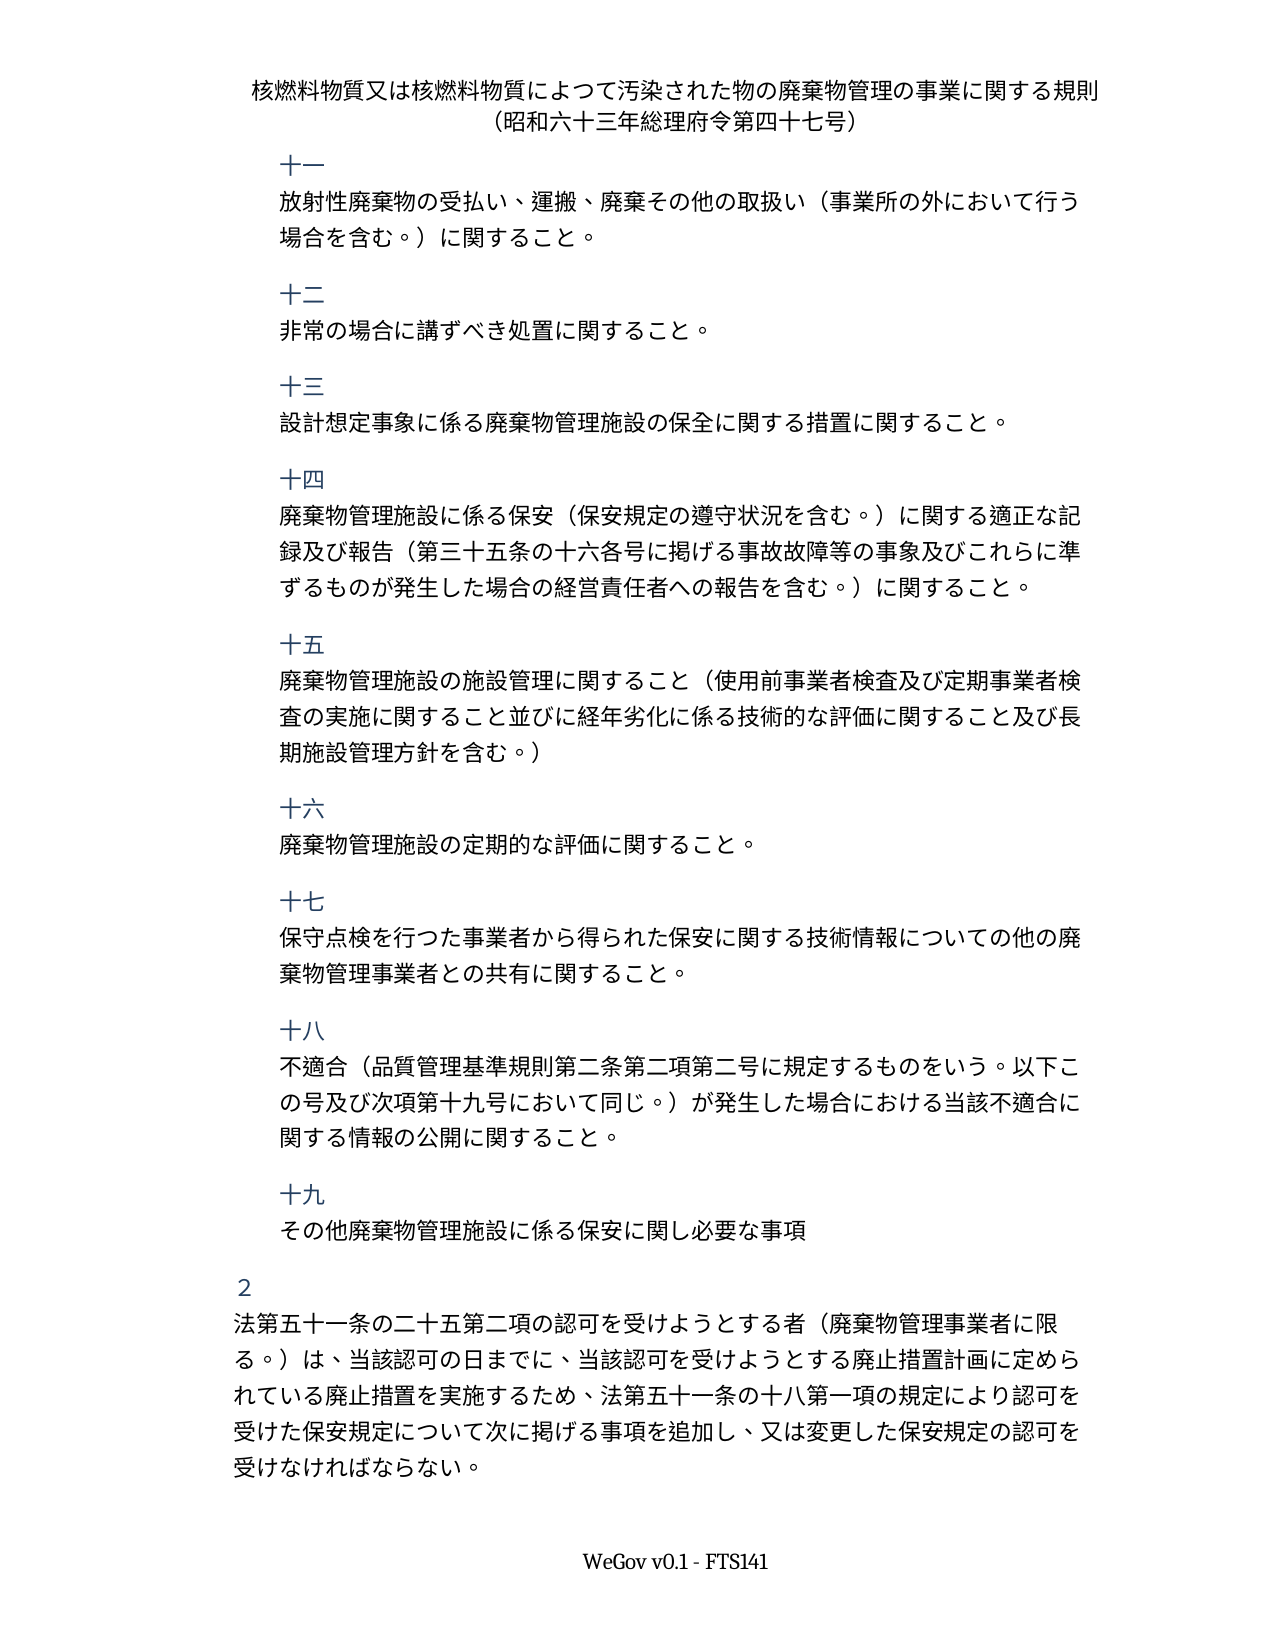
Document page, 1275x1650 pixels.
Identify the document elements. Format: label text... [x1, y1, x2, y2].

text 放射性廃棄物の受払い、運搬、廃棄その他の取扱い（事業所の外において行う場合を含む。）に関すること。 [279, 186, 1087, 253]
subtitle ２ [233, 1272, 1087, 1303]
text 非常の場合に講ずべき処置に関すること。 [279, 314, 1087, 346]
subtitle 十九 [279, 1179, 1087, 1210]
subtitle 十一 [279, 150, 1087, 181]
subtitle 十七 [279, 886, 1087, 917]
text 廃棄物管理施設の施設管理に関すること（使用前事業者検査及び定期事業者検査の実施に関すること並びに経年劣化に係る技術的な評価に関すること及び長期施設管理方針を含む。） [279, 664, 1087, 768]
text 廃棄物管理施設に係る保安（保安規定の遵守状況を含む。）に関する適正な記録及び報告（第三十五条の十六各号に掲げる事故故障等の事象及びこれらに準ずるものが発生した場合の経営責任者への報告を含む。）に関すること。 [279, 500, 1087, 603]
text 不適合（品質管理基準規則第二条第二項第二号に規定するものをいう。以下この号及び次項第十九号において同じ。）が発生した場合における当該不適合に関する情報の公開に関すること。 [279, 1051, 1087, 1154]
subtitle 十五 [279, 629, 1087, 660]
text 設計想定事象に係る廃棄物管理施設の保全に関する措置に関すること。 [279, 407, 1087, 438]
subtitle 十四 [279, 464, 1087, 495]
text 法第五十一条の二十五第二項の認可を受けようとする者（廃棄物管理事業者に限る。）は、当該認可の日までに、当該認可を受けようとする廃止措置計画に定められている廃止措置を実施するため、法第五十一条の十八第一項の規定により認可を受けた保安規定について次に掲げる事項を追加し、又は変更した保安規定の認可を受けなければならない。 [233, 1308, 1087, 1483]
subtitle 十三 [279, 371, 1087, 403]
subtitle 十八 [279, 1014, 1087, 1046]
subtitle 十二 [279, 279, 1087, 310]
text 廃棄物管理施設の定期的な評価に関すること。 [279, 829, 1087, 860]
text その他廃棄物管理施設に係る保安に関し必要な事項 [279, 1215, 1087, 1246]
text 保守点検を行つた事業者から得られた保安に関する技術情報についての他の廃棄物管理事業者との共有に関すること。 [279, 922, 1087, 989]
subtitle 十六 [279, 793, 1087, 824]
